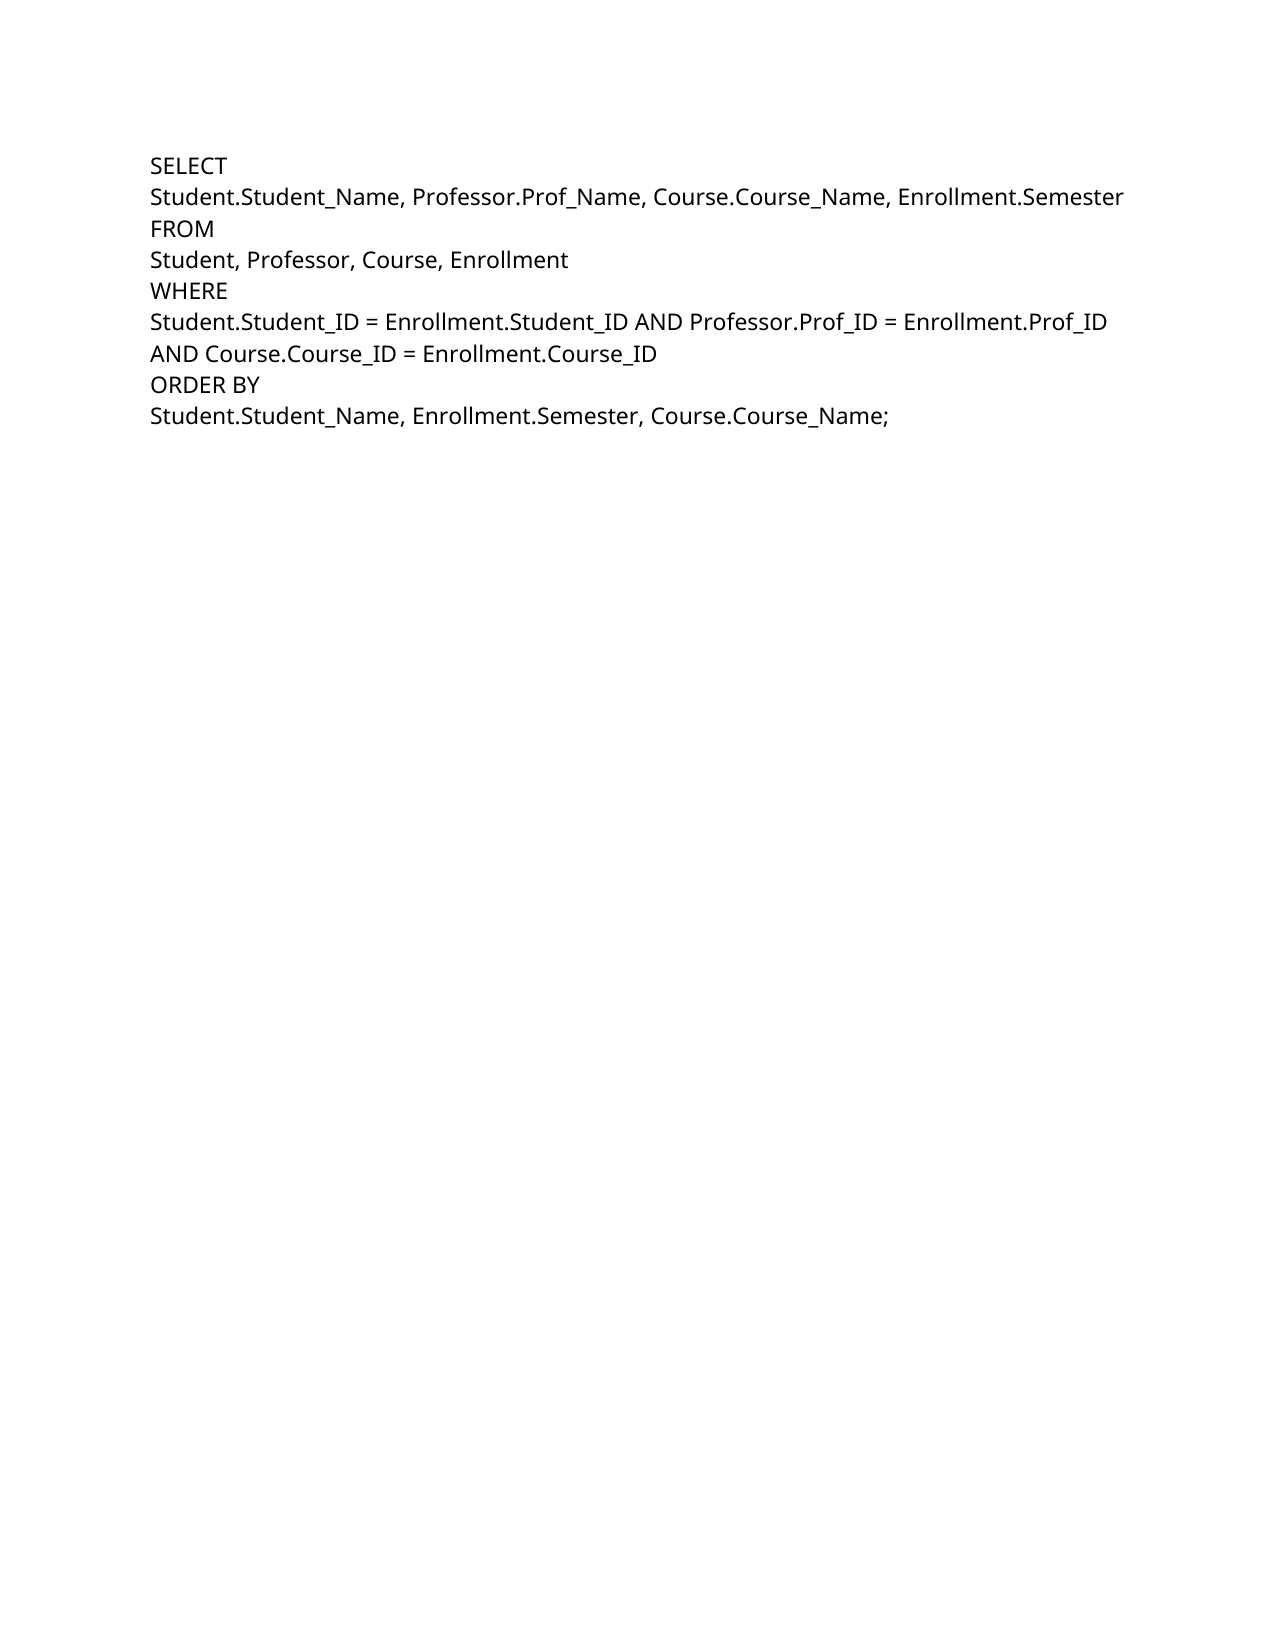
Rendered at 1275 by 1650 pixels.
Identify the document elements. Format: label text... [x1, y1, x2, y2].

text FROM [150, 212, 1125, 244]
text WHERE [150, 275, 1125, 306]
text Student.Student_Name, Professor.Prof_Name, Course.Course_Name, Enrollment.Semester [150, 181, 1125, 212]
text Student.Student_Name, Enrollment.Semester, Course.Course_Name; [150, 400, 1125, 431]
text Student.Student_ID = Enrollment.Student_ID AND Professor.Prof_ID = Enrollment.Prof_ID AND Course.Course_ID = Enrollment.Course_ID [150, 306, 1125, 369]
text ORDER BY [150, 369, 1125, 400]
text SELECT [150, 150, 1125, 181]
text Student, Professor, Course, Enrollment [150, 244, 1125, 275]
